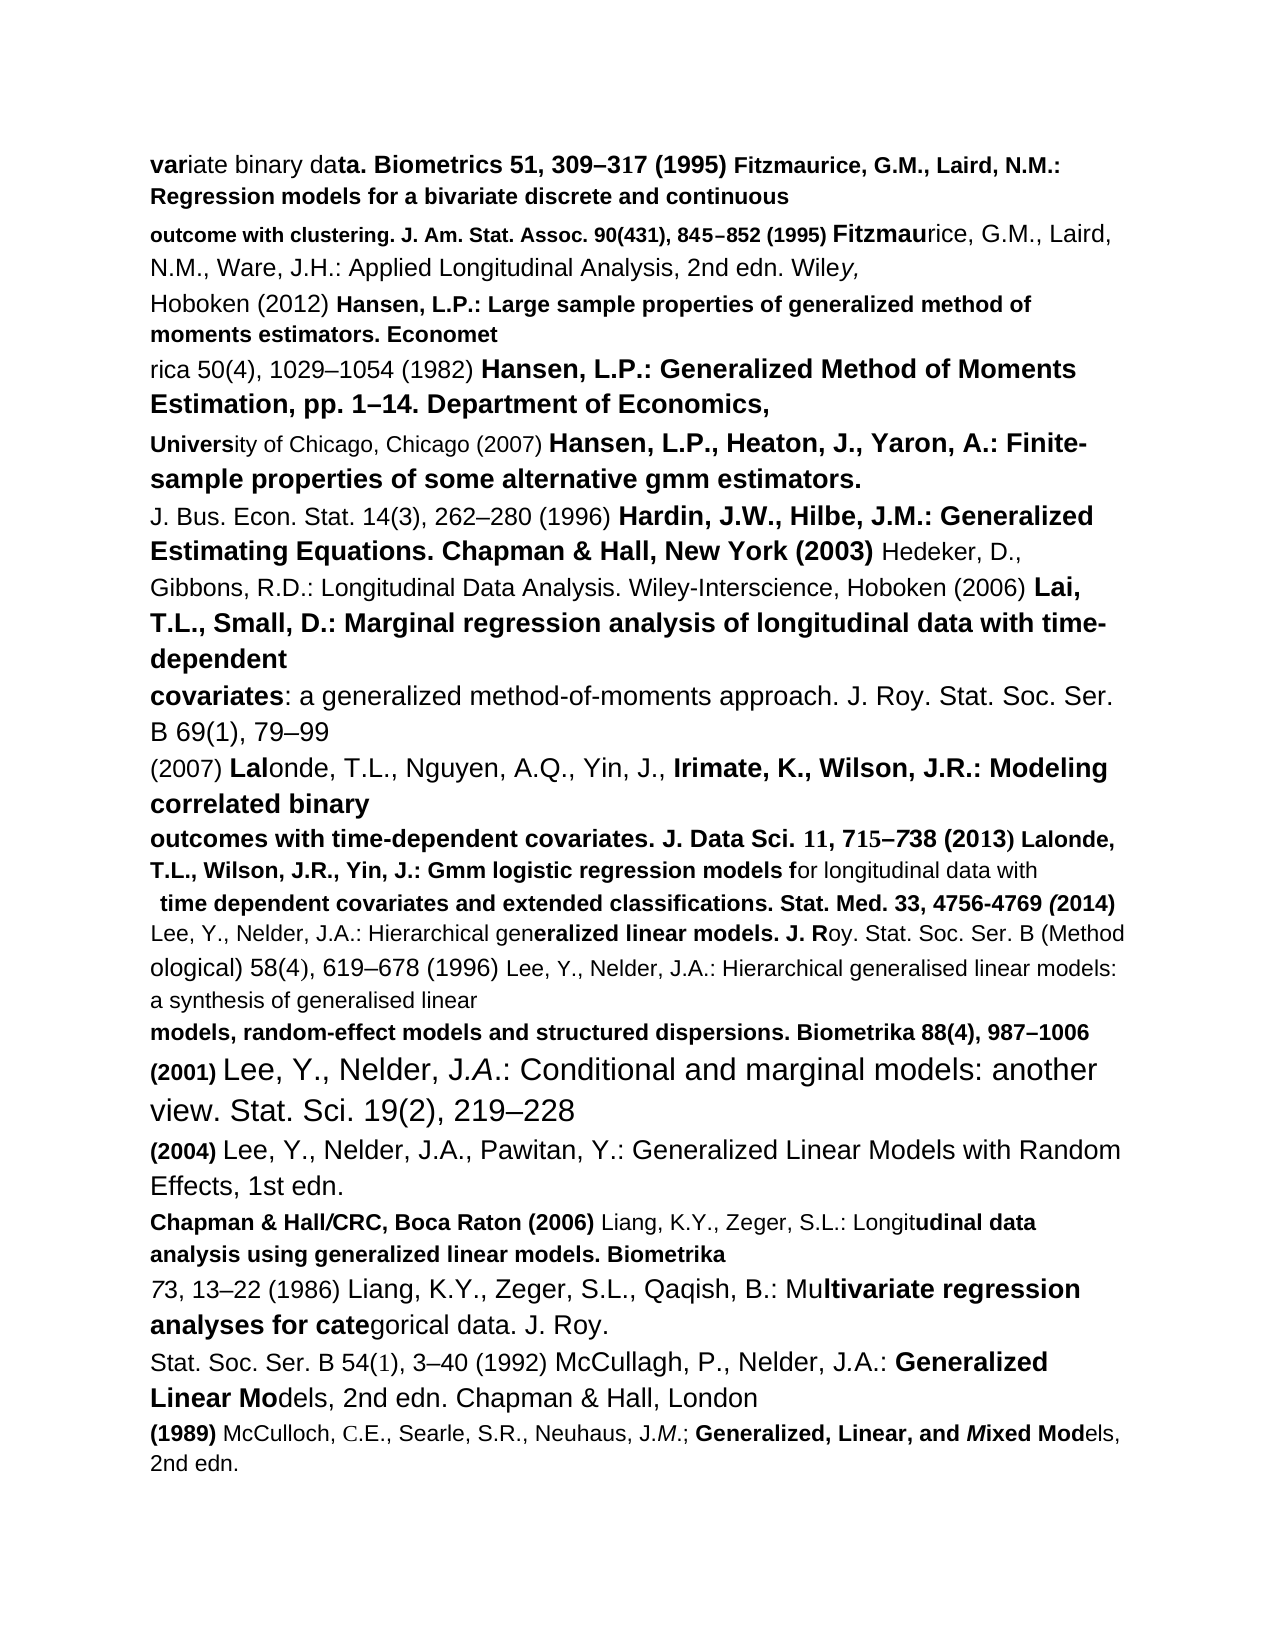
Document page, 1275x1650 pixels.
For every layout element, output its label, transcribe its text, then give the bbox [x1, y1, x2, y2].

text Chapman & Hall/CRC, Boca Raton (2006) Liang, K.Y., Zeger, S.L.: Longitudinal data analysis using generalized linear models. Biometrika [150, 1208, 1125, 1267]
text Stat. Soc. Ser. B 54(1), 3–40 (1992) McCullagh, P., Nelder, J.A.: Generalized Linear Models, 2nd edn. Chapman & Hall, London [150, 1346, 1125, 1413]
text models, random-effect models and structured dispersions. Biometrika 88(4), 987–1006 (2001) Lee, Y., Nelder, J.A.: Conditional and marginal models: another view. Stat. Sci. 19(2), 219–228 [150, 1019, 1125, 1128]
text variate binary data. Biometrics 51, 309–317 (1995) Fitzmaurice, G.M., Laird, N.M.: Regression models for a bivariate discrete and continuous [150, 150, 1125, 211]
text University of Chicago, Chicago (2007) Hansen, L.P., Heaton, J., Yaron, A.: Finite-sample properties of some alternative gmm estimators. [150, 427, 1125, 494]
text outcome with clustering. J. Am. Stat. Assoc. 90(431), 845–852 (1995) Fitzmaurice, G.M., Laird, N.M., Ware, J.H.: Applied Longitudinal Analysis, 2nd edn. Wiley, [150, 219, 1125, 282]
text Hoboken (2012) Hansen, L.P.: Large sample properties of generalized method of moments estimators. Economet [150, 288, 1125, 347]
text (1989) McCulloch, C.E., Searle, S.R., Neuhaus, J.M.; Generalized, Linear, and Mixed Models, 2nd edn. [150, 1420, 1125, 1476]
text (2007) Lalonde, T.L., Nguyen, A.Q., Yin, J., Irimate, K., Wilson, J.R.: Modeling correlated binary [150, 752, 1125, 819]
text covariates: a generalized method-of-moments approach. J. Roy. Stat. Soc. Ser. B 69(1), 79–99 [150, 680, 1125, 747]
text J. Bus. Econ. Stat. 14(3), 262–280 (1996) Hardin, J.W., Hilbe, J.M.: Generalized Estimating Equations. Chapman & Hall, New York (2003) Hedeker, D., Gibbons, R.D.: Longitudinal Data Analysis. Wiley-Interscience, Hoboken (2006) Lai, T.L., Small, D.: Marginal regression analysis of longitudinal data with time-dependent [150, 499, 1125, 674]
text ological) 58(4), 619–678 (1996) Lee, Y., Nelder, J.A.: Hierarchical generalised linear models: a synthesis of generalised linear [150, 952, 1125, 1013]
text 73, 13–22 (1986) Liang, K.Y., Zeger, S.L., Qaqish, B.: Multivariate regression analyses for categorical data. J. Roy. [150, 1273, 1125, 1341]
text outcomes with time-dependent covariates. J. Data Sci. 11, 715–738 (2013) Lalonde, T.L., Wilson, J.R., Yin, J.: Gmm logistic regression models for longitudinal data with [150, 824, 1125, 883]
text (2004) Lee, Y., Nelder, J.A., Pawitan, Y.: Generalized Linear Models with Random Effects, 1st edn. [150, 1134, 1125, 1201]
text rica 50(4), 1029–1054 (1982) Hansen, L.P.: Generalized Method of Moments Estimation, pp. 1–14. Department of Economics, [150, 353, 1125, 420]
text time dependent covariates and extended classifications. Stat. Med. 33, 4756-4769 (2014) Lee, Y., Nelder, J.A.: Hierarchical generalized linear models. J. Roy. Stat. Soc. Ser. B (Method [150, 889, 1125, 946]
